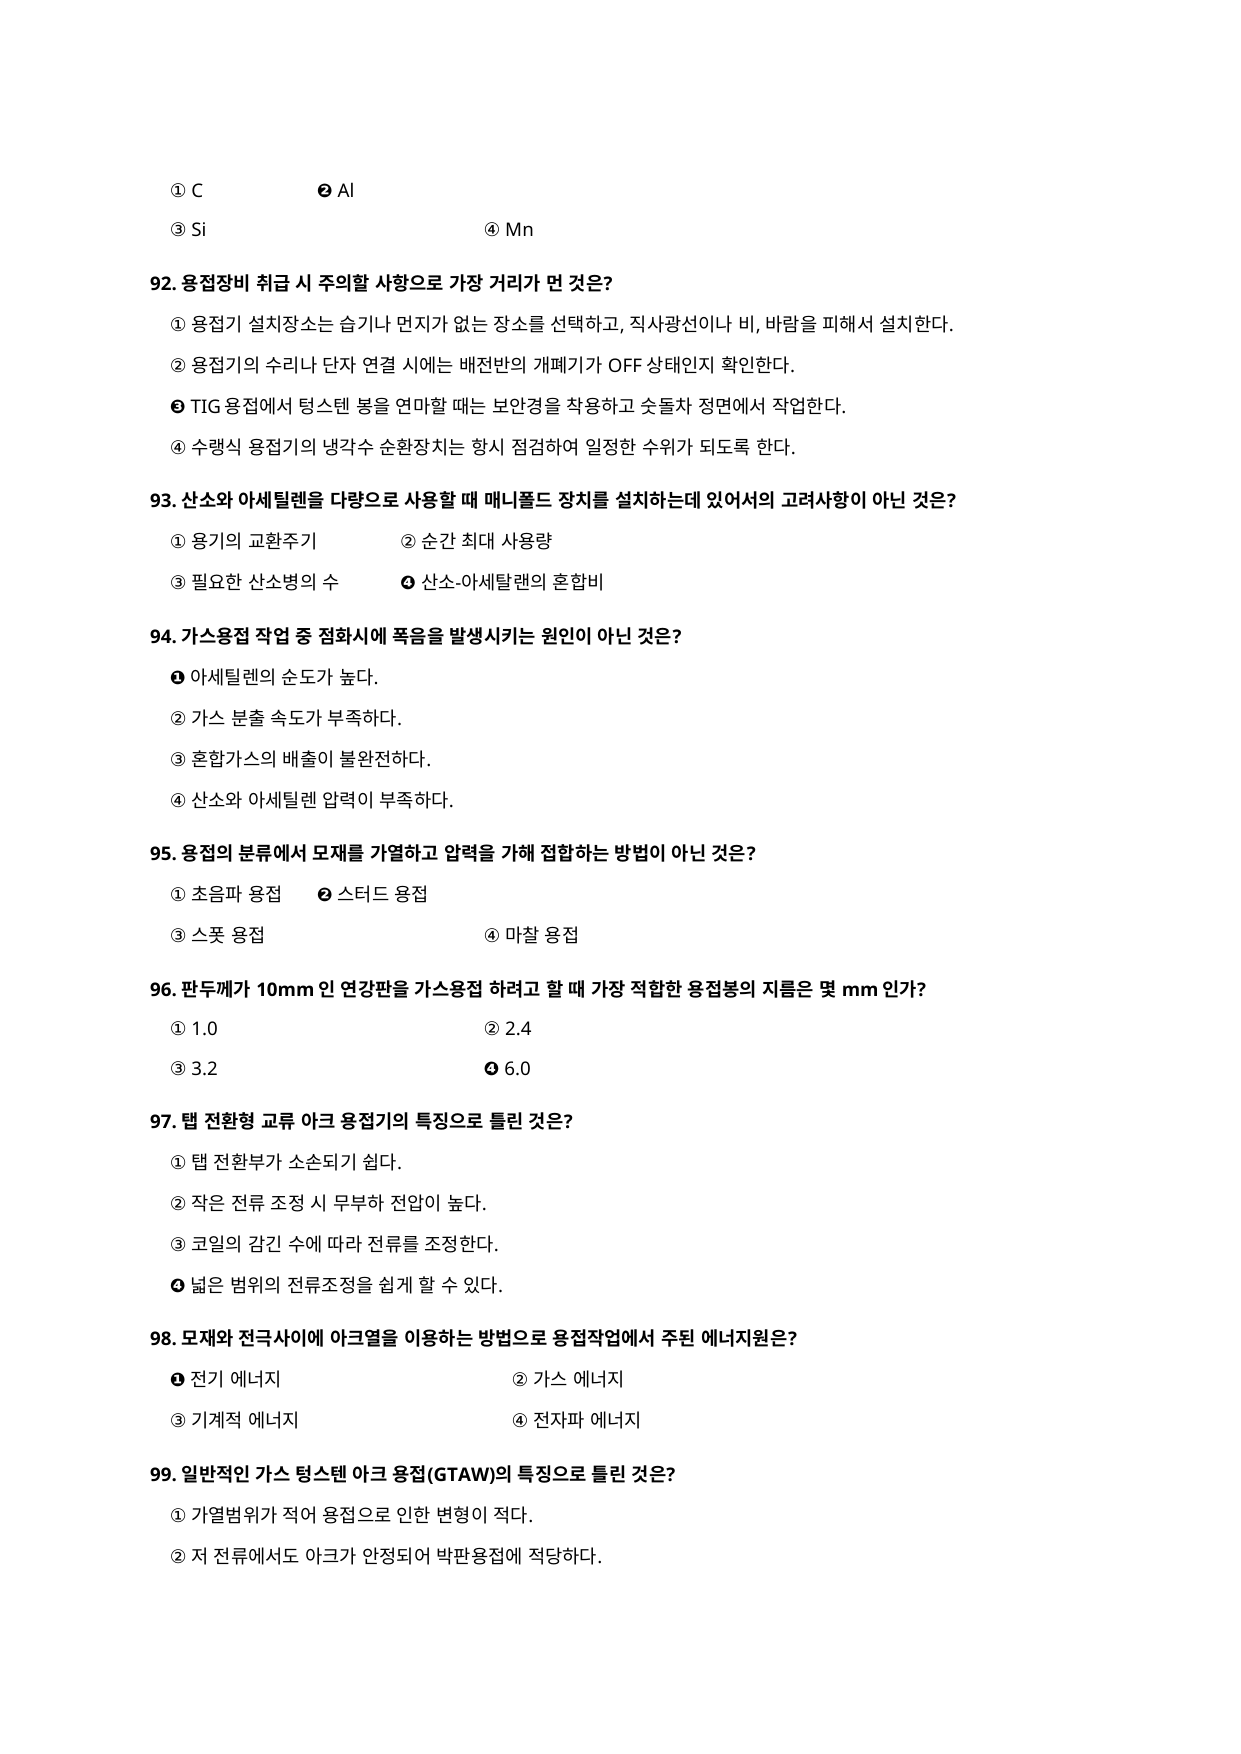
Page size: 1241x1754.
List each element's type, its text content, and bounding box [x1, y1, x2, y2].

text ④ 수랭식 용접기의 냉각수 순환장치는 항시 점검하여 일정한 수위가 되도록 한다. [150, 432, 1090, 459]
text ❶ 전기 에너지 ② 가스 에너지 [150, 1365, 1090, 1392]
text 99. 일반적인 가스 텅스텐 아크 용접(GTAW)의 특징으로 틀린 것은? [150, 1460, 1090, 1487]
text ③ 필요한 산소병의 수 ❹ 산소-아세탈랜의 혼합비 [150, 568, 1090, 595]
text ② 용접기의 수리나 단자 연결 시에는 배전반의 개폐기가 OFF 상태인지 확인한다. [150, 351, 1090, 378]
text 92. 용접장비 취급 시 주의할 사항으로 가장 거리가 먼 것은? [150, 269, 1090, 296]
text ③ 기계적 에너지 ④ 전자파 에너지 [150, 1406, 1090, 1433]
text ③ 3.2 ❹ 6.0 [150, 1055, 1090, 1080]
text ③ 스폿 용접 ④ 마찰 용접 [150, 921, 1090, 948]
text ❸ TIG용접에서 텅스텐 봉을 연마할 때는 보안경을 착용하고 숫돌차 정면에서 작업한다. [150, 391, 1090, 419]
text ① 가열범위가 적어 용접으로 인한 변형이 적다. [150, 1501, 1090, 1528]
text ① 초음파 용접 ❷ 스터드 용접 [150, 880, 1090, 907]
text 93. 산소와 아세틸렌을 다량으로 사용할 때 매니폴드 장치를 설치하는데 있어서의 고려사항이 아닌 것은? [150, 486, 1090, 513]
text ① 1.0 ② 2.4 [150, 1015, 1090, 1041]
text ① 탭 전환부가 소손되기 쉽다. [150, 1148, 1090, 1175]
text ② 저 전류에서도 아크가 안정되어 박판용접에 적당하다. [150, 1542, 1090, 1569]
text 95. 용접의 분류에서 모재를 가열하고 압력을 가해 접합하는 방법이 아닌 것은? [150, 839, 1090, 866]
text ③ Si ④ Mn [150, 217, 1090, 242]
text ❶ 아세틸렌의 순도가 높다. [150, 662, 1090, 690]
text ② 작은 전류 조정 시 무부하 전압이 높다. [150, 1189, 1090, 1216]
text 94. 가스용접 작업 중 점화시에 폭음을 발생시키는 원인이 아닌 것은? [150, 622, 1090, 649]
text ③ 코일의 감긴 수에 따라 전류를 조정한다. [150, 1230, 1090, 1257]
text ③ 혼합가스의 배출이 불완전하다. [150, 744, 1090, 772]
text 96. 판두께가 10mm인 연강판을 가스용접 하려고 할 때 가장 적합한 용접봉의 지름은 몇 mm인가? [150, 974, 1090, 1002]
text ④ 산소와 아세틸렌 압력이 부족하다. [150, 785, 1090, 812]
text ❹ 넓은 범위의 전류조정을 쉽게 할 수 있다. [150, 1271, 1090, 1298]
text ① C ❷ Al [150, 177, 1090, 203]
text ① 용기의 교환주기 ② 순간 최대 사용량 [150, 527, 1090, 554]
text ② 가스 분출 속도가 부족하다. [150, 703, 1090, 731]
text 97. 탭 전환형 교류 아크 용접기의 특징으로 틀린 것은? [150, 1107, 1090, 1134]
text ① 용접기 설치장소는 습기나 먼지가 없는 장소를 선택하고, 직사광선이나 비, 바람을 피해서 설치한다. [150, 309, 1090, 337]
text 98. 모재와 전극사이에 아크열을 이용하는 방법으로 용접작업에서 주된 에너지원은? [150, 1324, 1090, 1351]
